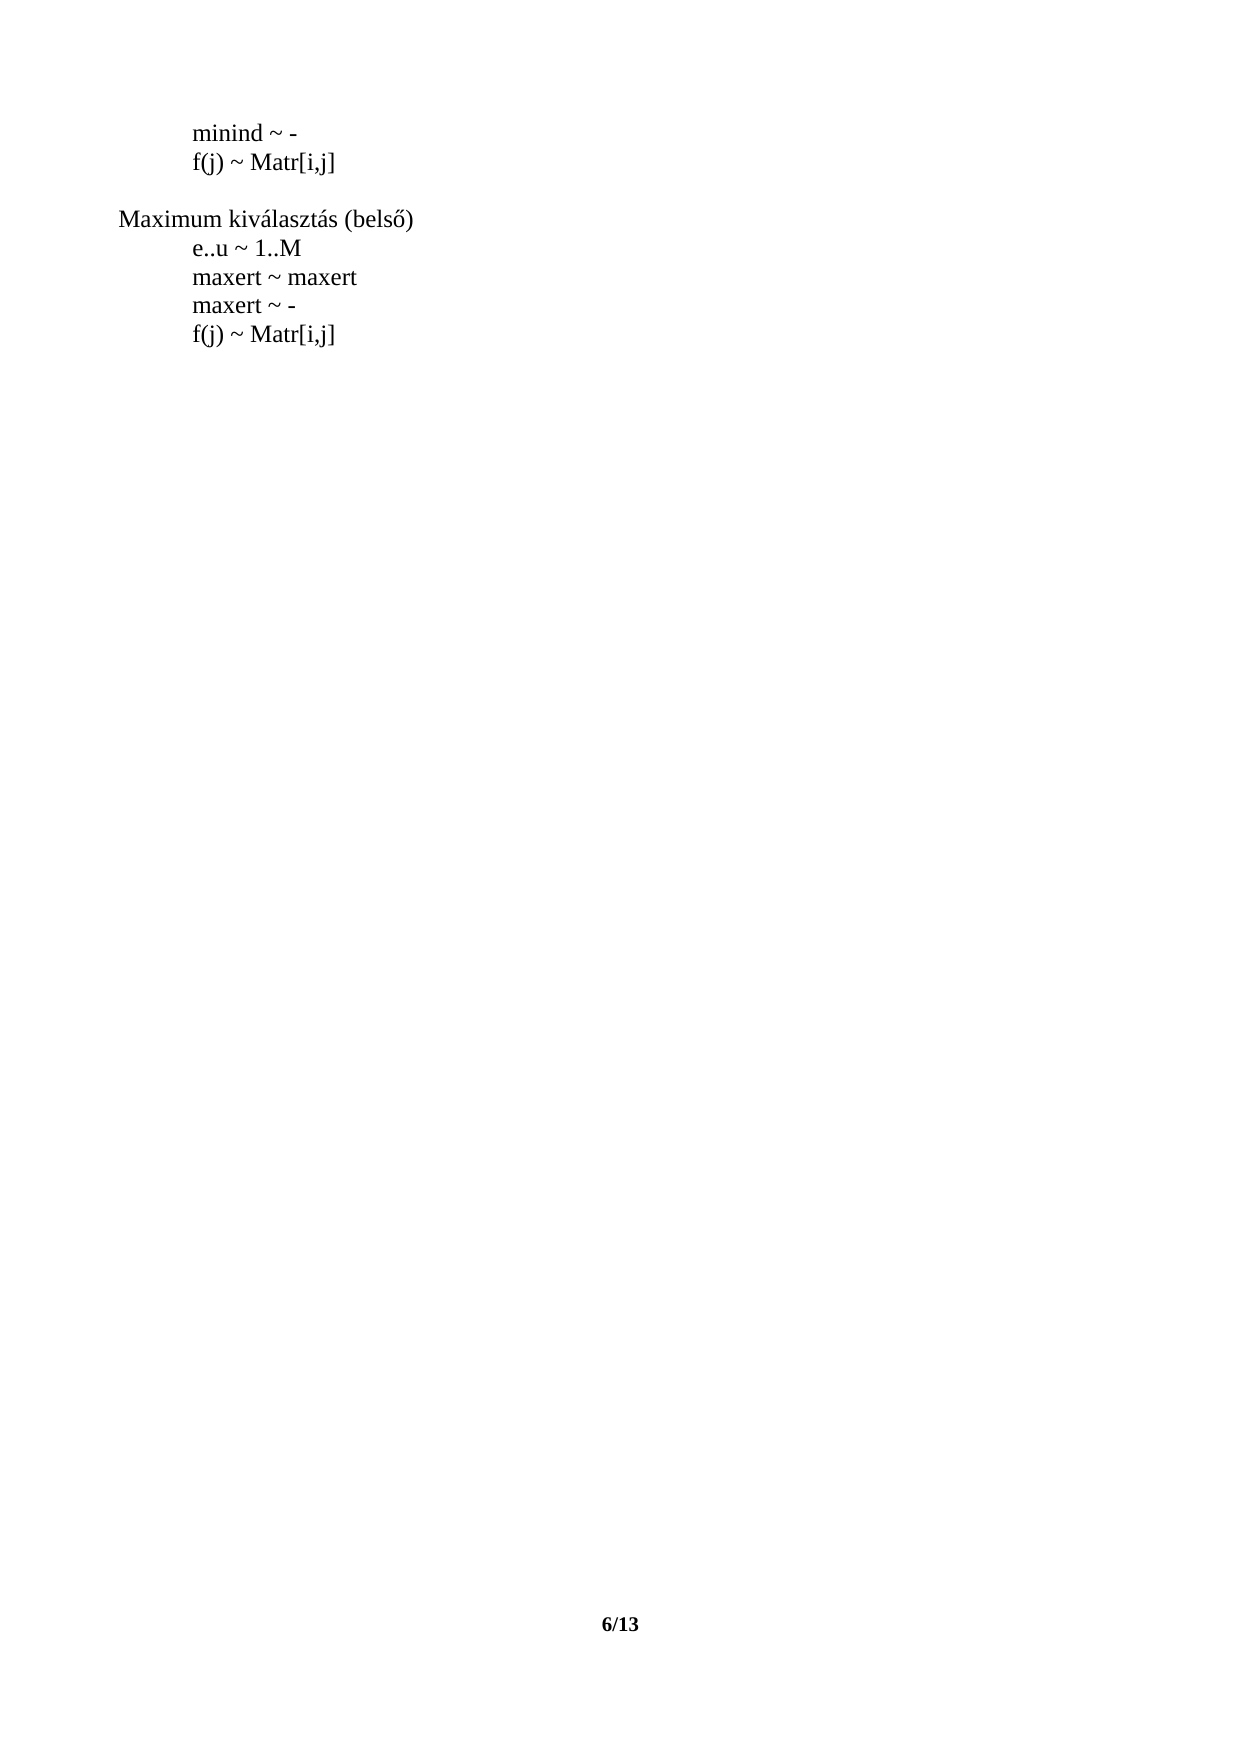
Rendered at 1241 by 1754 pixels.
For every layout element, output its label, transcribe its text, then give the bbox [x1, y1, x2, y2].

text maxert ~ - [192, 291, 1122, 319]
text f(j) ~ Matr[i,j] [192, 147, 1122, 176]
text e..u ~ 1..M [192, 233, 1122, 262]
text Maximum kiválasztás (belső) [118, 204, 1122, 233]
text minind ~ - [192, 118, 1122, 147]
text maxert ~ maxert [192, 262, 1122, 291]
text f(j) ~ Matr[i,j] [118, 319, 1122, 348]
